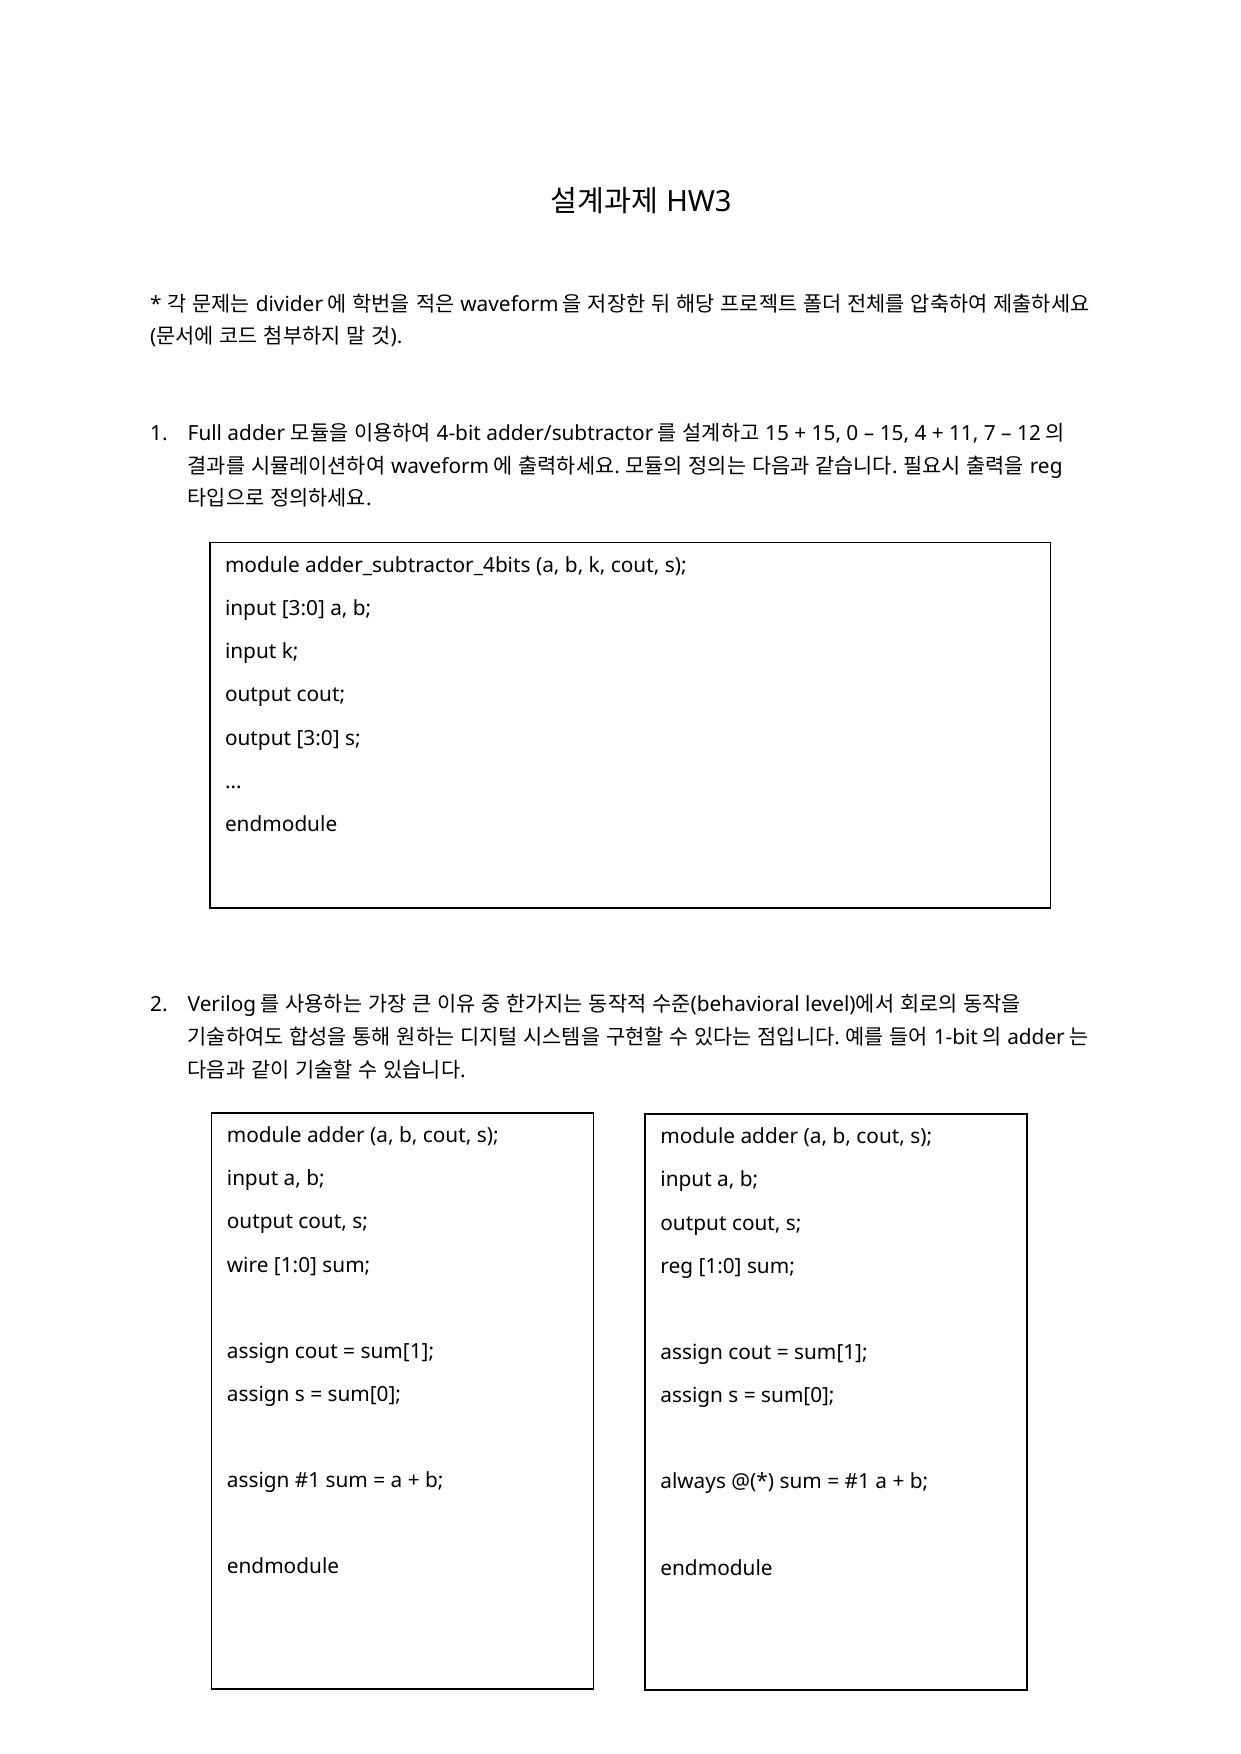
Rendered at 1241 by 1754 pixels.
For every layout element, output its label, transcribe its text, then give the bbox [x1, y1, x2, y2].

list Verilog를 사용하는 가장 큰 이유 중 한가지는 동작적 수준(behavioral level)에서 회로의 동작을 기술하여도 합성을 통해 원하는 디지털 시스템을 구현할 수 있다는 점입니다. 예를 들어 1-bit의 adder는 다음과 같이 기술할 수 있습니다. [150, 988, 1090, 1083]
text 설계과제 HW3 [192, 177, 1090, 219]
list Full adder 모듈을 이용하여 4-bit adder/subtractor를 설계하고 15 + 15, 0 – 15, 4 + 11, 7 – 12의 결과를 시뮬레이션하여 waveform에 출력하세요. 모듈의 정의는 다음과 같습니다. 필요시 출력을 reg 타입으로 정의하세요. [150, 416, 1090, 512]
text * 각 문제는 divider에 학번을 적은 waveform을 저장한 뒤 해당 프로젝트 폴더 전체를 압축하여 제출하세요 (문서에 코드 첨부하지 말 것). [150, 287, 1090, 350]
